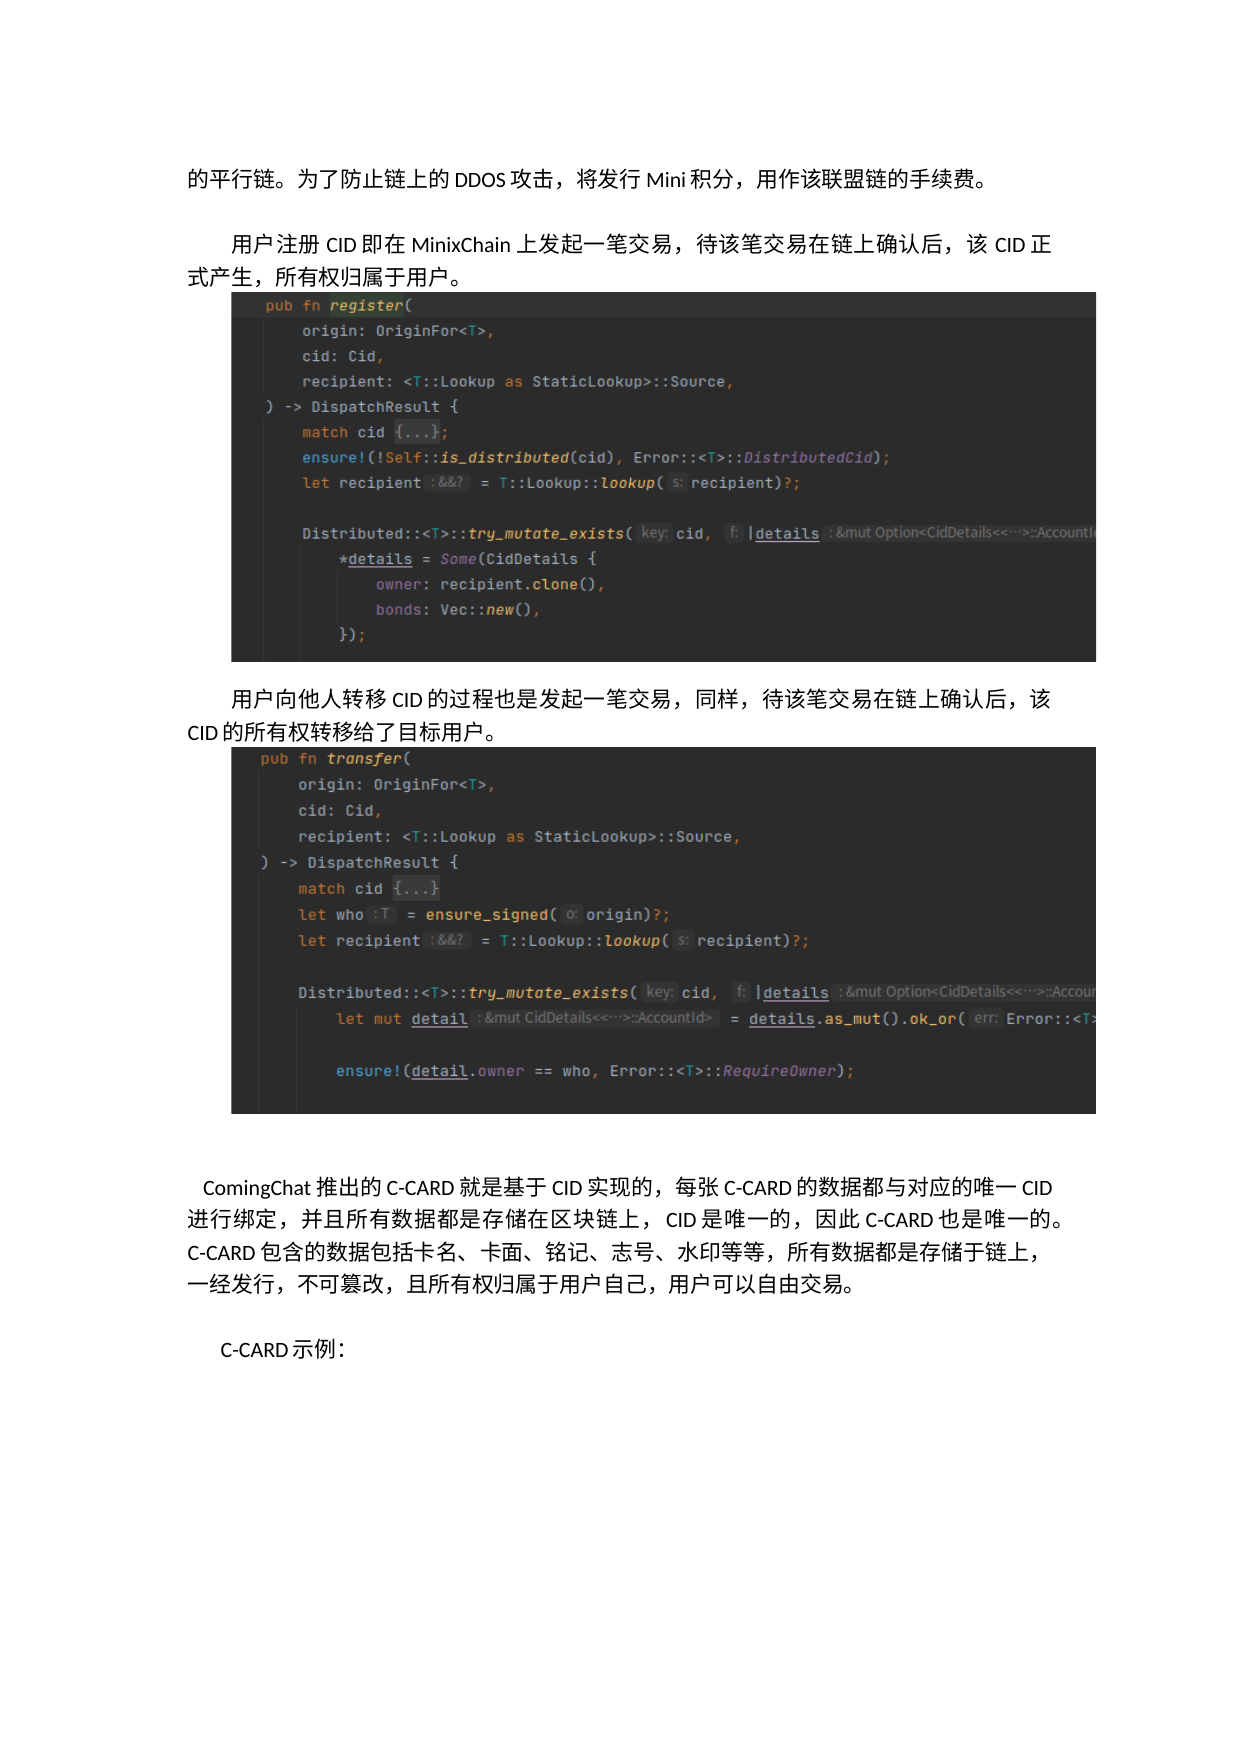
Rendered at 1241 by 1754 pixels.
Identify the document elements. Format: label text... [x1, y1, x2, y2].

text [187, 162, 1053, 194]
text ComingChat推出的C-CARD就是基于CID实现的，每张C-CARD的数据都与对应的唯一CID进行绑定，并且所有数据都是存储在区块链上，CID是唯一的，因此C-CARD也是唯一的。C-CARD包含的数据包括卡名、卡面、铭记、志号、水印等等，所有数据都是存储于链上，一经发行，不可篡改，且所有权归属于用户自己，用户可以自由交易。 [187, 1169, 1053, 1299]
picture [231, 747, 1096, 1114]
list CARD示例： [187, 1332, 1053, 1364]
picture [231, 292, 1097, 662]
text 用户向他人转移CID的过程也是发起一笔交易，同样，待该笔交易在链上确认后，该CID的所有权转移给了目标用户。 [187, 682, 1053, 747]
text 用户注册CID即在MinixChain上发起一笔交易，待该笔交易在链上确认后，该CID正式产生，所有权归属于用户。 [187, 227, 1053, 292]
